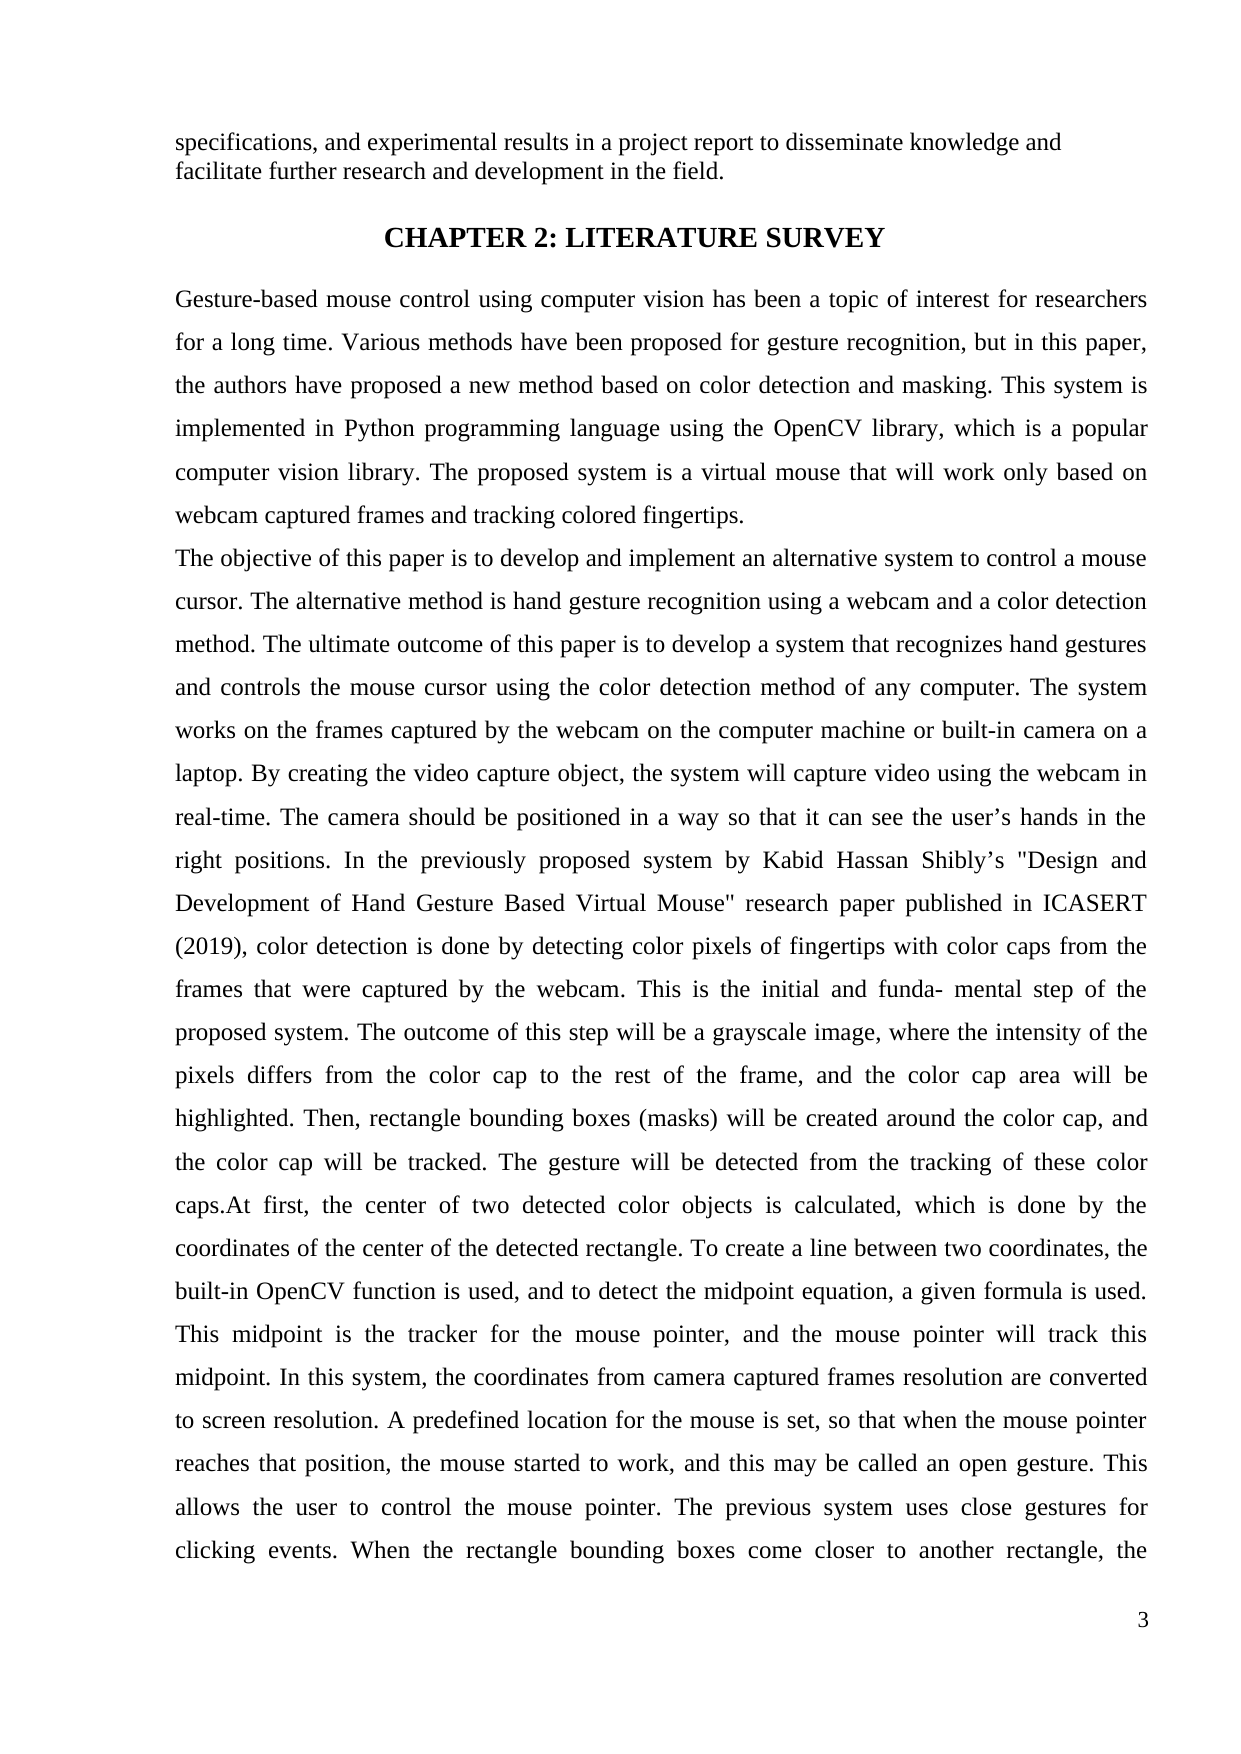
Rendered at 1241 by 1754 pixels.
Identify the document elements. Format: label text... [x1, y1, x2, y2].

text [175, 543, 1149, 1563]
text Gesture-based mouse control using computer vision has been a topic of interest for researchers for a long time. Various methods have been proposed for gesture recognition, but in this paper, the authors have proposed a new method based on color detection and masking. This system is implemented in Python programming language using the OpenCV library, which is a popular computer vision library. The proposed system is a virtual mouse that will work only based on webcam captured frames and tracking colored fingertips. [175, 284, 1149, 528]
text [175, 127, 1149, 184]
subtitle CHAPTER 2: LITERATURE SURVEY [299, 221, 970, 254]
